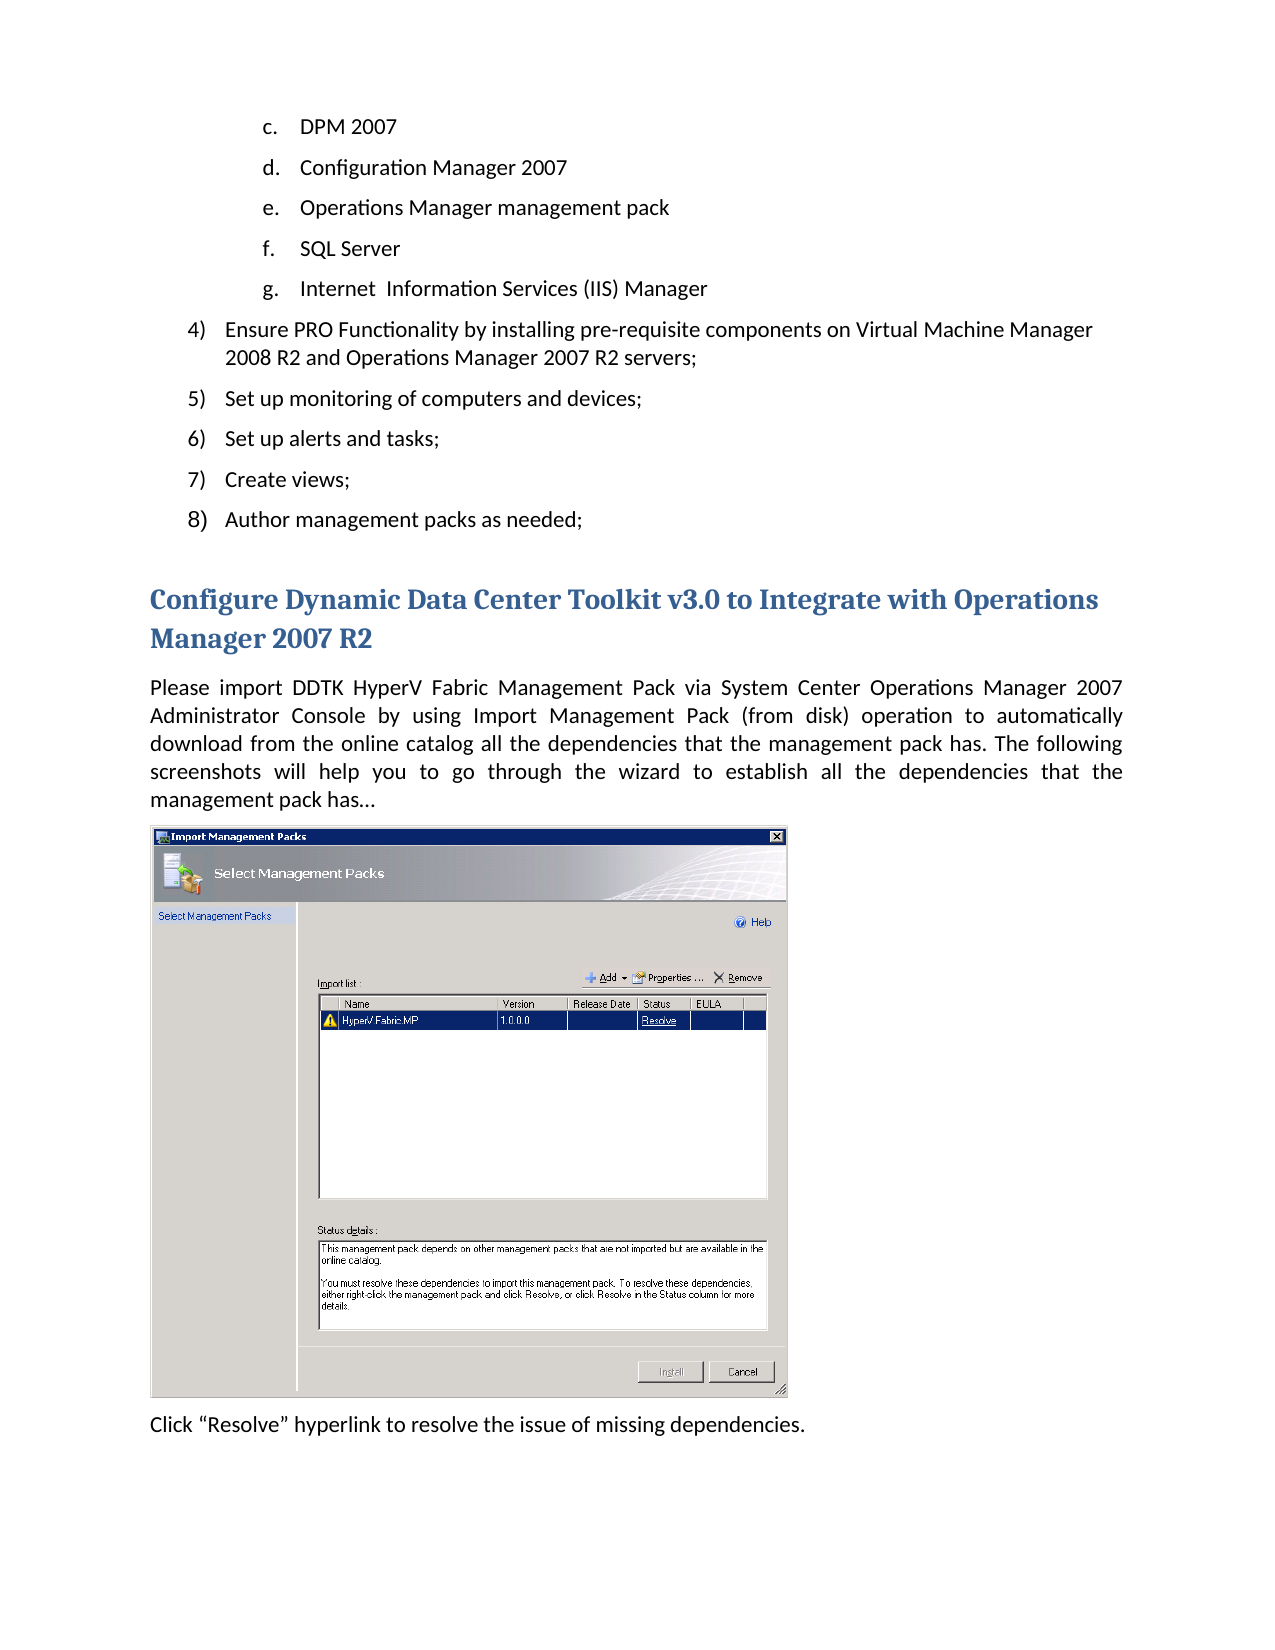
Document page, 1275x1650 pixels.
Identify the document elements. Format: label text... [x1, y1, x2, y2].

list DPM 2007 [262, 112, 1125, 141]
list Author management packs as needed; [187, 505, 1125, 533]
picture [150, 825, 788, 1398]
list SQL Server [262, 234, 1125, 262]
text Click “Resolve” hyperlink to resolve the issue of missing dependencies. [150, 1410, 1125, 1438]
list Set up alerts and tasks; [187, 424, 1125, 452]
subtitle Configure Dynamic Data Center Toolkit v3.0 to Integrate with Operations Manager 2007 R2 [150, 583, 1125, 655]
list Configuration Manager 2007 [262, 153, 1125, 181]
list Create views; [187, 465, 1125, 493]
list Internet Information Services (IIS) Manager [262, 274, 1125, 303]
list Operations Manager management pack [262, 193, 1125, 222]
list Ensure PRO Functionality by installing pre-requisite components on Virtual Machine Manager 2008 R2 and Operations Manager 2007 R2 servers; [187, 315, 1125, 371]
text Please import DDTK HyperV Fabric Management Pack via System Center Operations Manager 2007 Administrator Console by using Import Management Pack (from disk) operation to automatically download from the online catalog all the dependencies that the management pack has. The following screenshots will help you to go through the wizard to establish all the dependencies that the management pack has… [150, 673, 1125, 813]
list Set up monitoring of computers and devices; [187, 384, 1125, 412]
